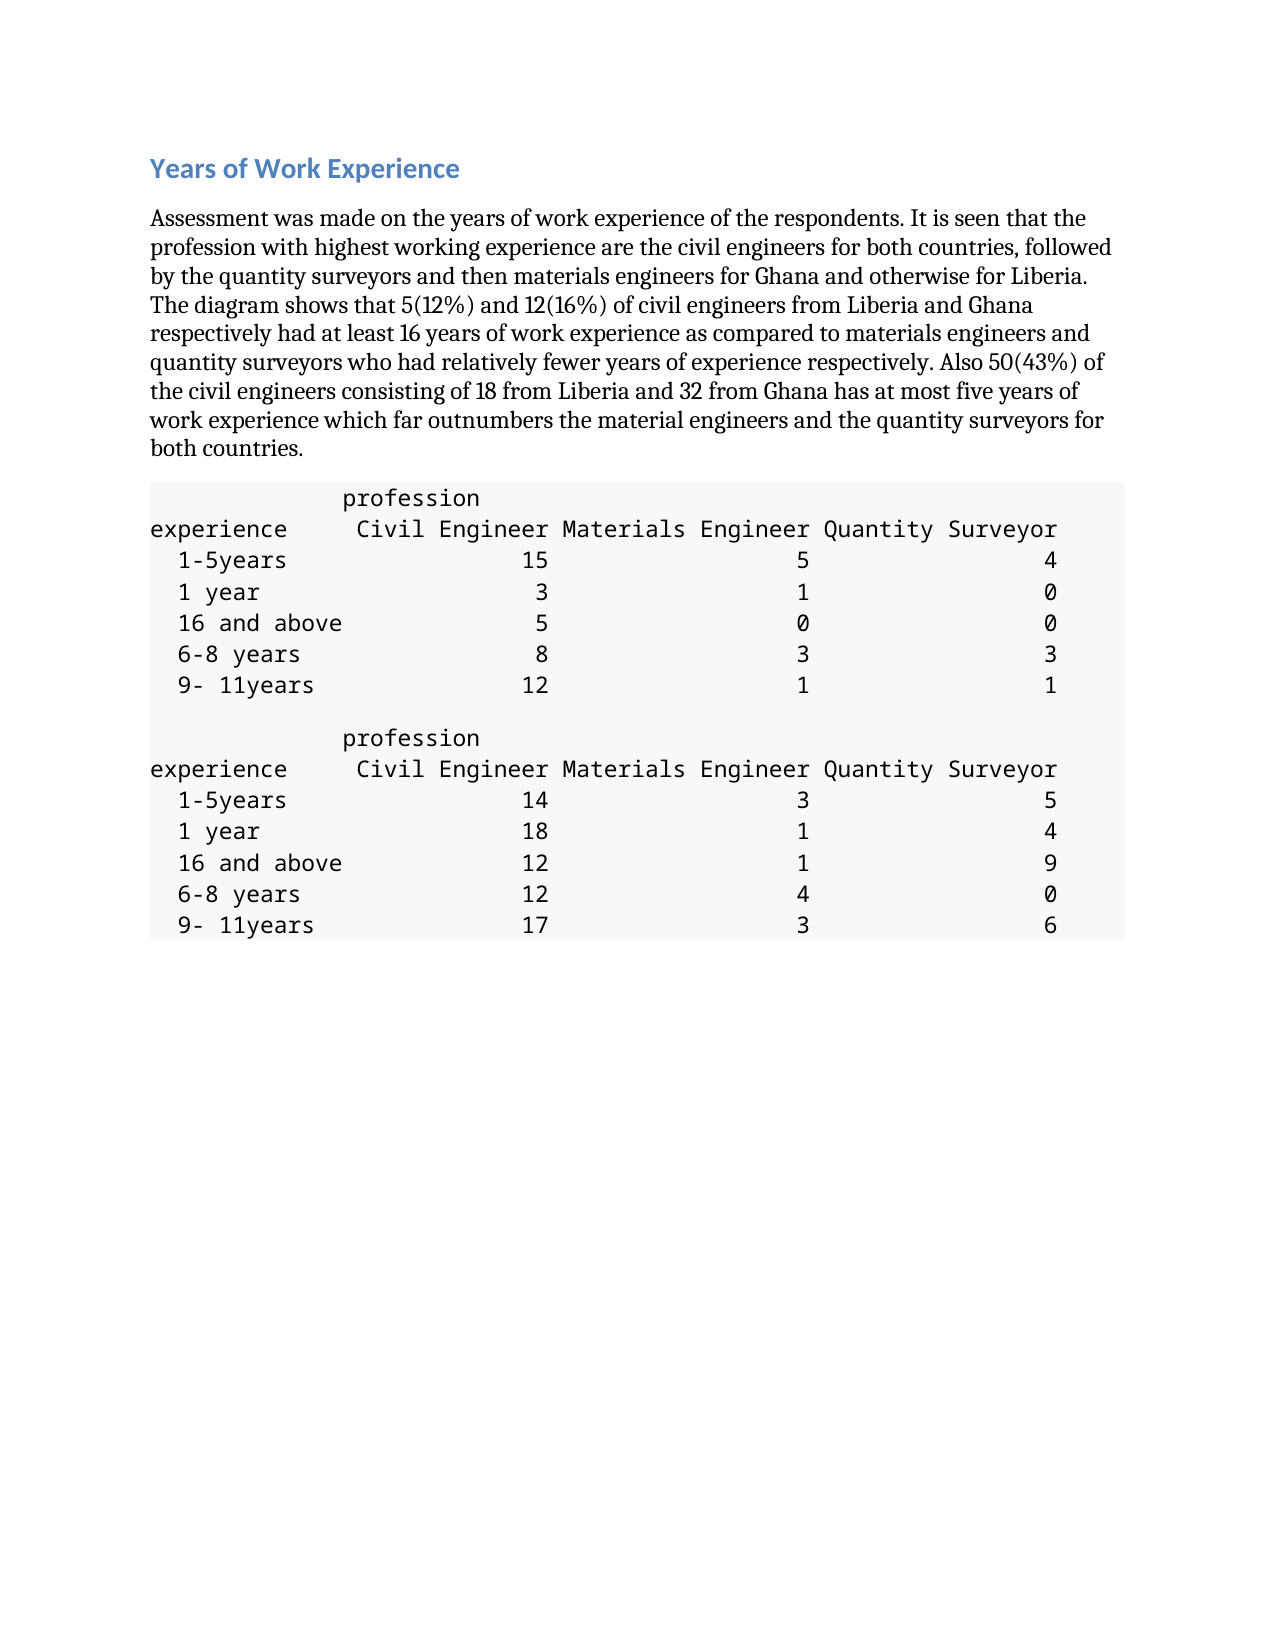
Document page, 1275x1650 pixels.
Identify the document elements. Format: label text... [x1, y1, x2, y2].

text Assessment was made on the years of work experience of the respondents. It is seen that the profession with highest working experience are the civil engineers for both countries, followed by the quantity surveyors and then materials engineers for Ghana and otherwise for Liberia. The diagram shows that 5(12%) and 12(16%) of civil engineers from Liberia and Ghana respectively had at least 16 years of work experience as compared to materials engineers and quantity surveyors who had relatively fewer years of experience respectively. Also 50(43%) of the civil engineers consisting of 18 from Liberia and 32 from Ghana has at most five years of work experience which far outnumbers the material engineers and the quantity surveyors for both countries. [150, 204, 1125, 463]
text profession experience Civil Engineer Materials Engineer Quantity Surveyor 1-5years 15 5 4 1 year 3 1 0 16 and above 5 0 0 6-8 years 8 3 3 9- 11years 12 1 1 [150, 482, 1125, 701]
subtitle Years of Work Experience [150, 150, 1125, 186]
text profession experience Civil Engineer Materials Engineer Quantity Surveyor 1-5years 14 3 5 1 year 18 1 4 16 and above 12 1 9 6-8 years 12 4 0 9- 11years 17 3 6 [150, 721, 1125, 940]
